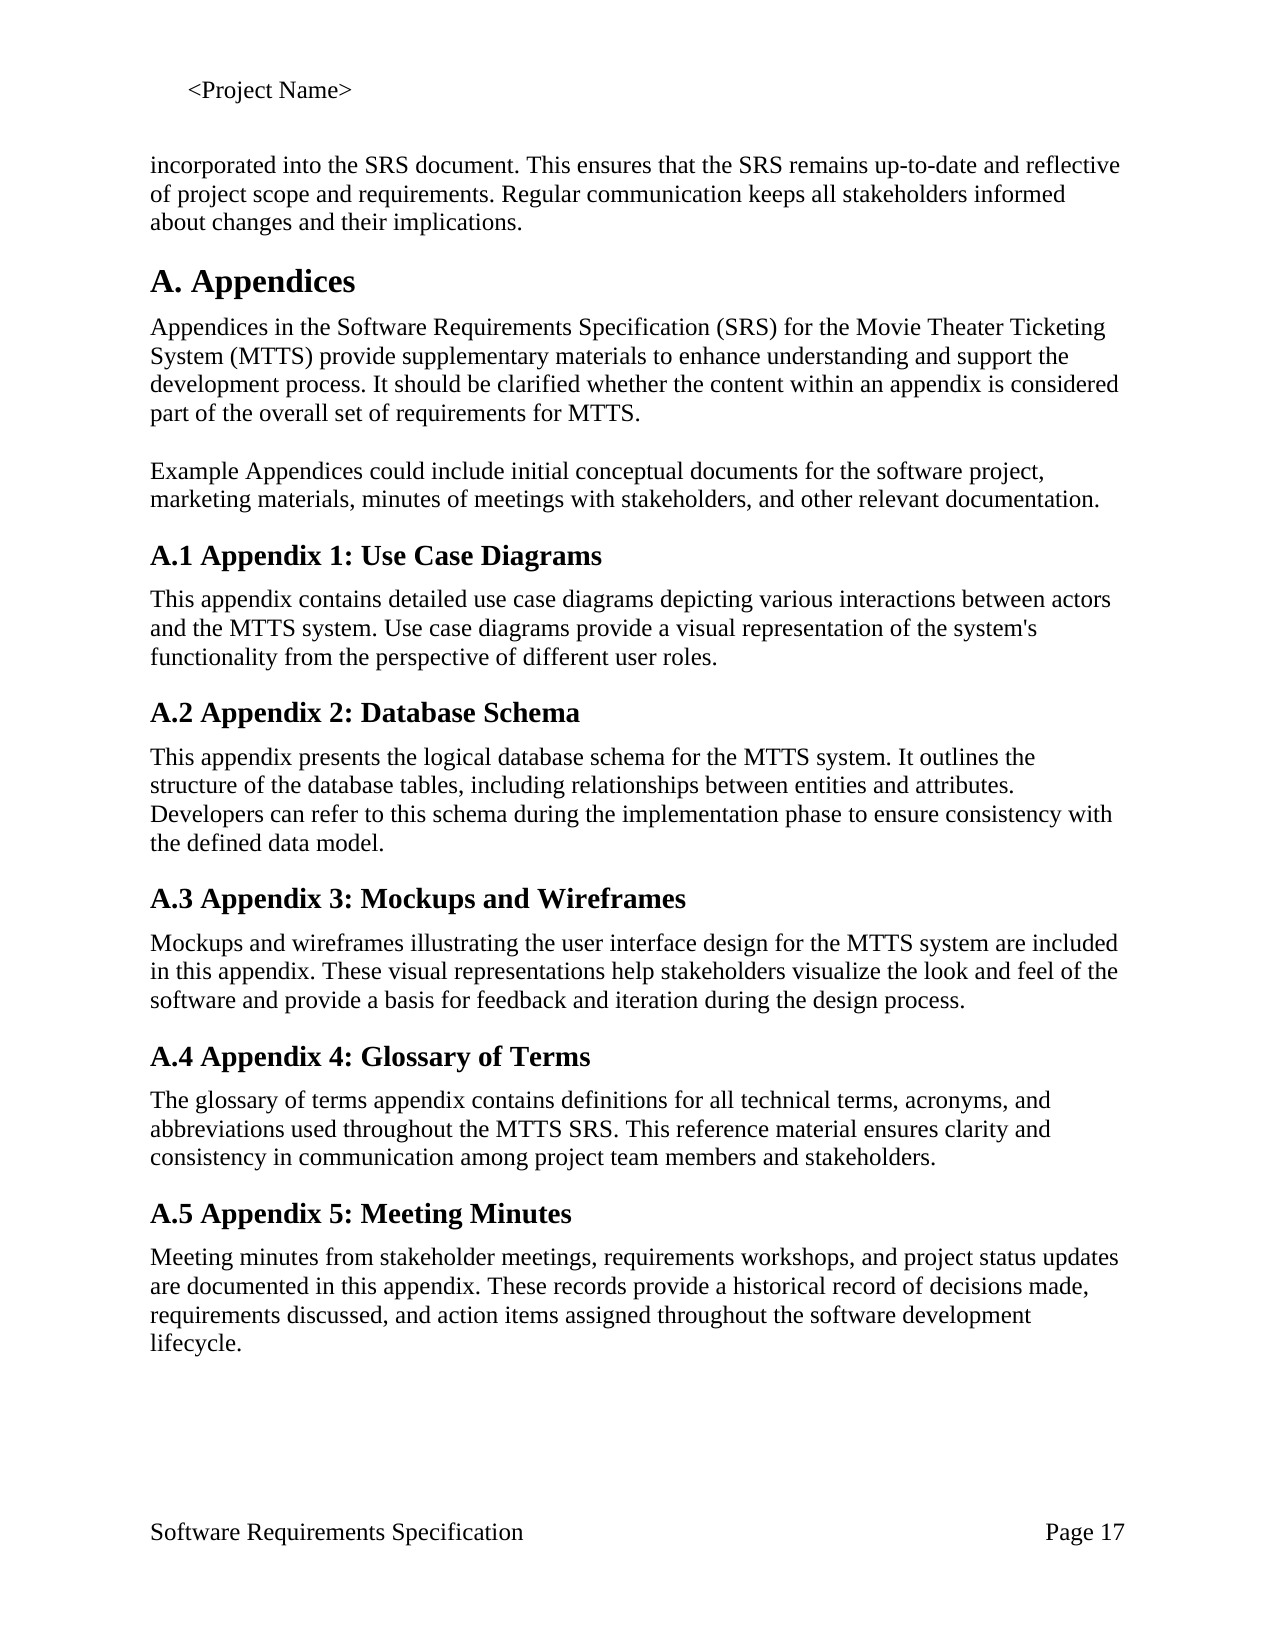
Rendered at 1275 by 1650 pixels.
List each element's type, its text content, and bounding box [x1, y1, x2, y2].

text Example Appendices could include initial conceptual documents for the software project, marketing materials, minutes of meetings with stakeholders, and other relevant documentation. [150, 456, 1125, 513]
text Meeting minutes from stakeholder meetings, requirements workshops, and project status updates are documented in this appendix. These records provide a historical record of decisions made, requirements discussed, and action items assigned throughout the software development lifecycle. [150, 1242, 1125, 1357]
subtitle A.3 Appendix 3: Mockups and Wireframes [150, 882, 1125, 915]
text Appendices in the Software Requirements Specification (SRS) for the Movie Theater Ticketing System (MTTS) provide supplementary materials to enhance understanding and support the development process. It should be clarified whether the content within an appendix is considered part of the overall set of requirements for MTTS. [150, 312, 1125, 427]
subtitle A.4 Appendix 4: Glossary of Terms [150, 1039, 1125, 1072]
subtitle A. Appendices [150, 261, 1125, 299]
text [150, 150, 1125, 236]
text Mockups and wireframes illustrating the user interface design for the MTTS system are included in this appendix. These visual representations help stakeholders visualize the look and feel of the software and provide a basis for feedback and iteration during the design process. [150, 928, 1125, 1014]
text This appendix presents the logical database schema for the MTTS system. It outlines the structure of the database tables, including relationships between entities and attributes. Developers can refer to this schema during the implementation phase to ensure consistency with the defined data model. [150, 742, 1125, 857]
text The glossary of terms appendix contains definitions for all technical terms, acronyms, and abbreviations used throughout the MTTS SRS. This reference material ensures clarity and consistency in communication among project team members and stakeholders. [150, 1085, 1125, 1171]
subtitle A.2 Appendix 2: Database Schema [150, 696, 1125, 729]
subtitle A.5 Appendix 5: Meeting Minutes [150, 1196, 1125, 1230]
text This appendix contains detailed use case diagrams depicting various interactions between actors and the MTTS system. Use case diagrams provide a visual representation of the system's functionality from the perspective of different user roles. [150, 584, 1125, 671]
subtitle A.1 Appendix 1: Use Case Diagrams [150, 538, 1125, 572]
